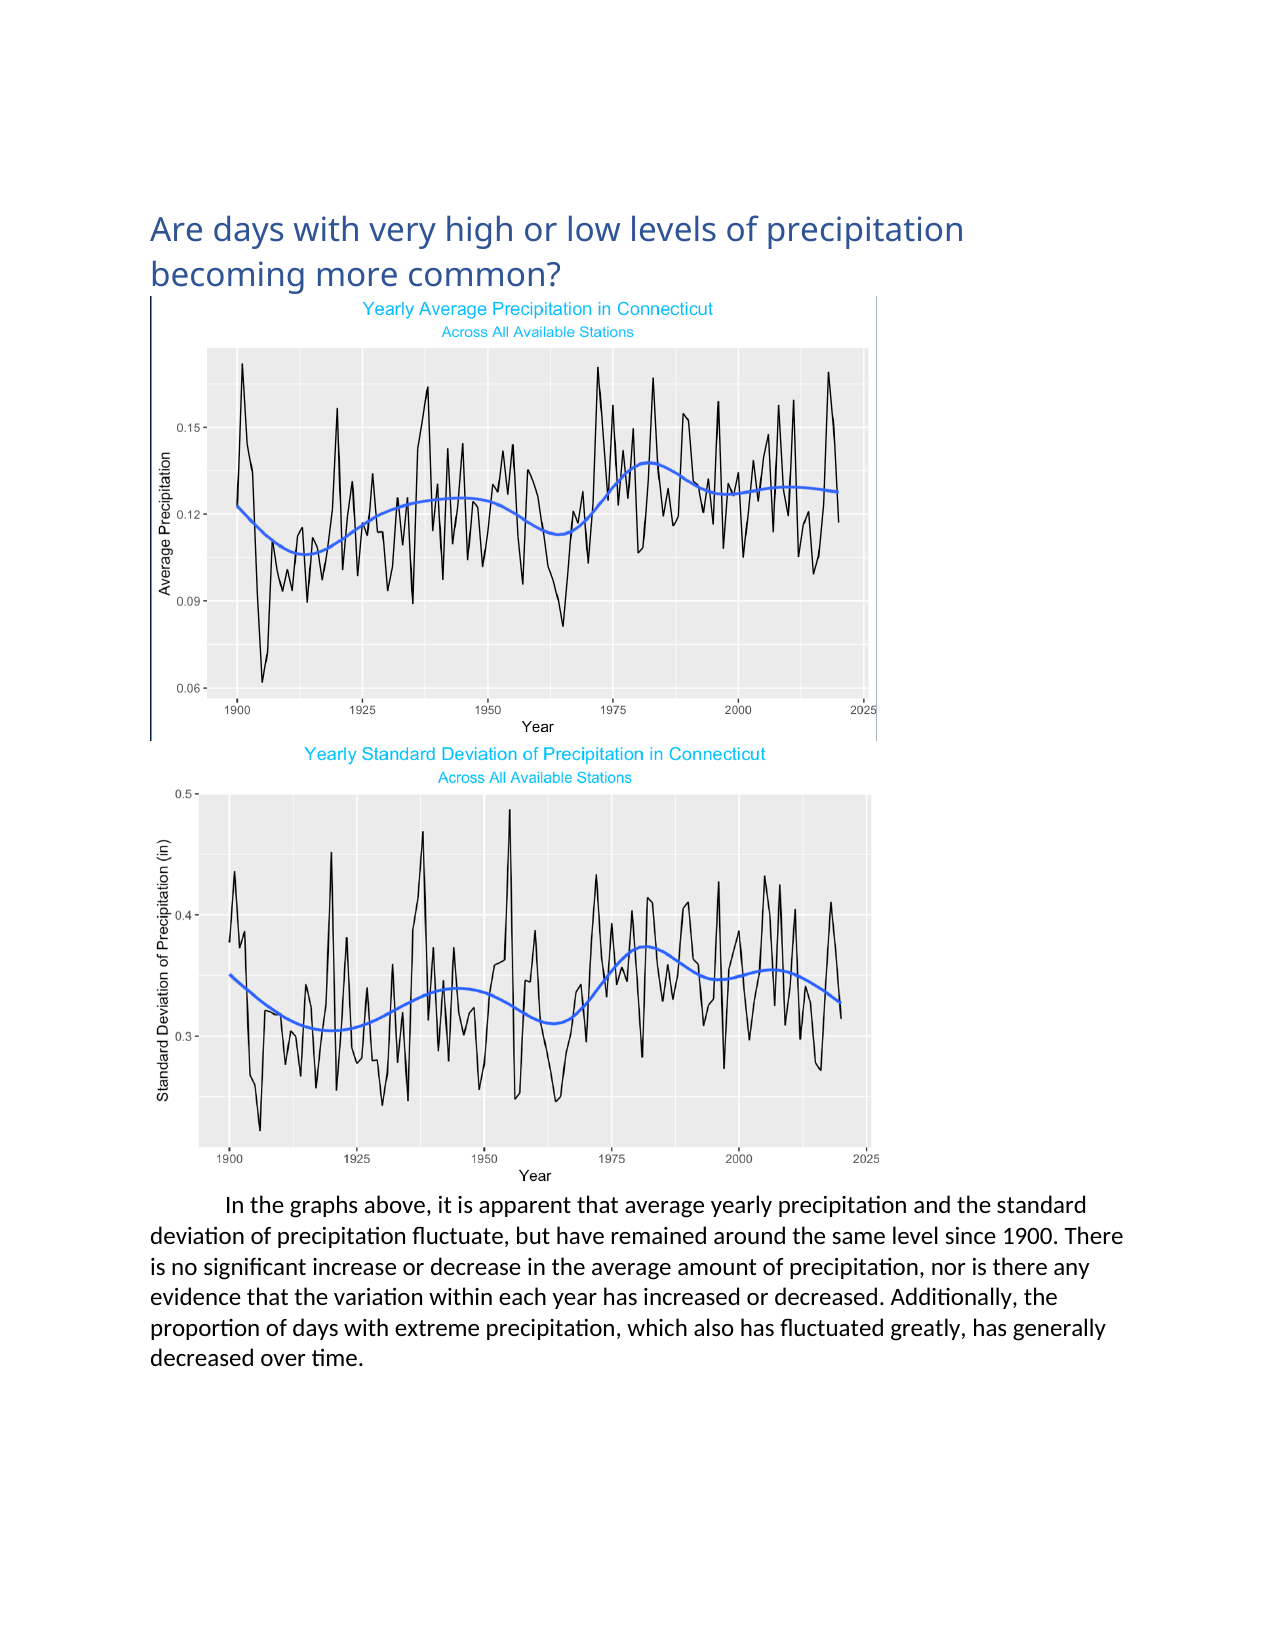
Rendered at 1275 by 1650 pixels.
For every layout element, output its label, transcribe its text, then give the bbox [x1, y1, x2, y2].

subtitle Are days with very high or low levels of precipitation becoming more common? [150, 206, 1125, 296]
text In the graphs above, it is apparent that average yearly precipitation and the standard deviation of precipitation fluctuate, but have remained around the same level since 1900. There is no significant increase or decrease in the average amount of precipitation, nor is there any evidence that the variation within each year has increased or decreased. Additionally, the proportion of days with extreme precipitation, which also has fluctuated greatly, has generally decreased over time. [150, 1190, 1125, 1373]
picture [150, 296, 879, 1190]
